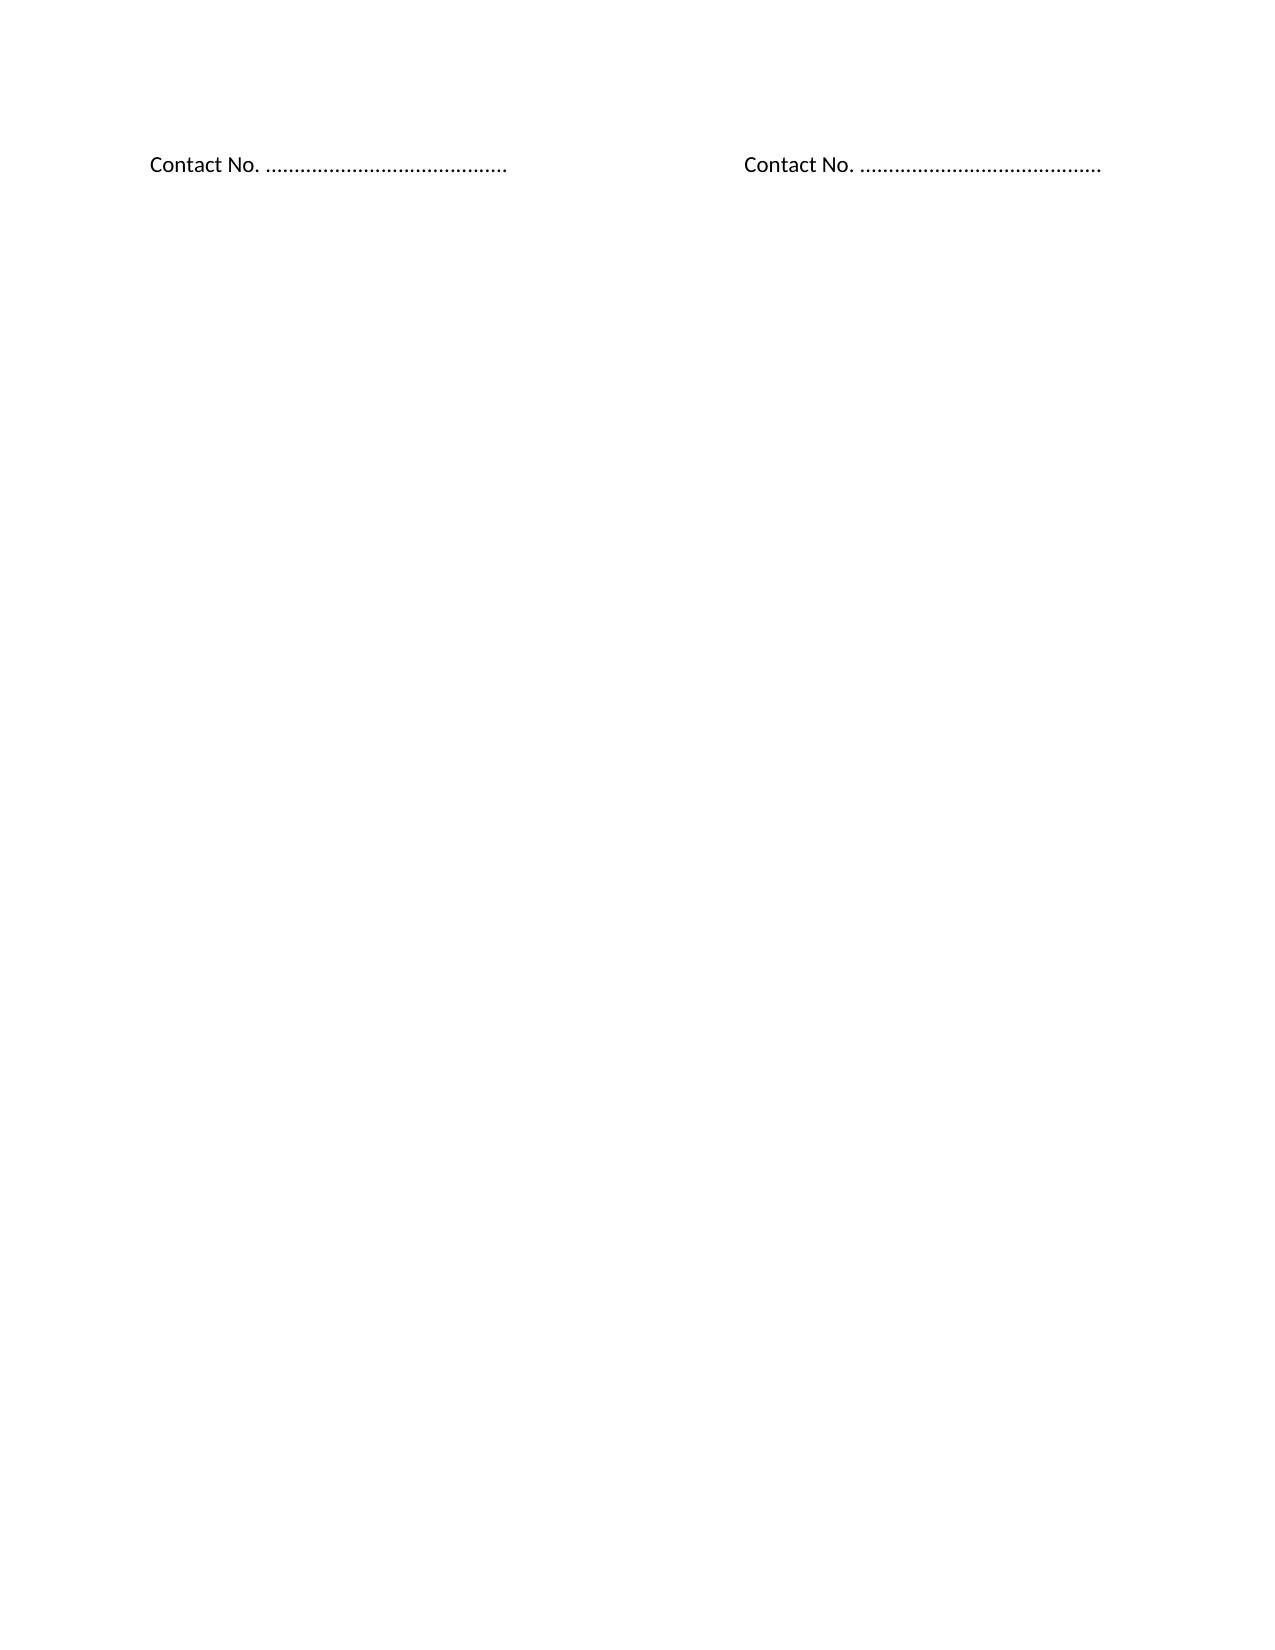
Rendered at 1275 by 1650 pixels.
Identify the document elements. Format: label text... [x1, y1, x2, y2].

text Contact No. .......................................... Contact No. .......................................... [150, 150, 1125, 178]
